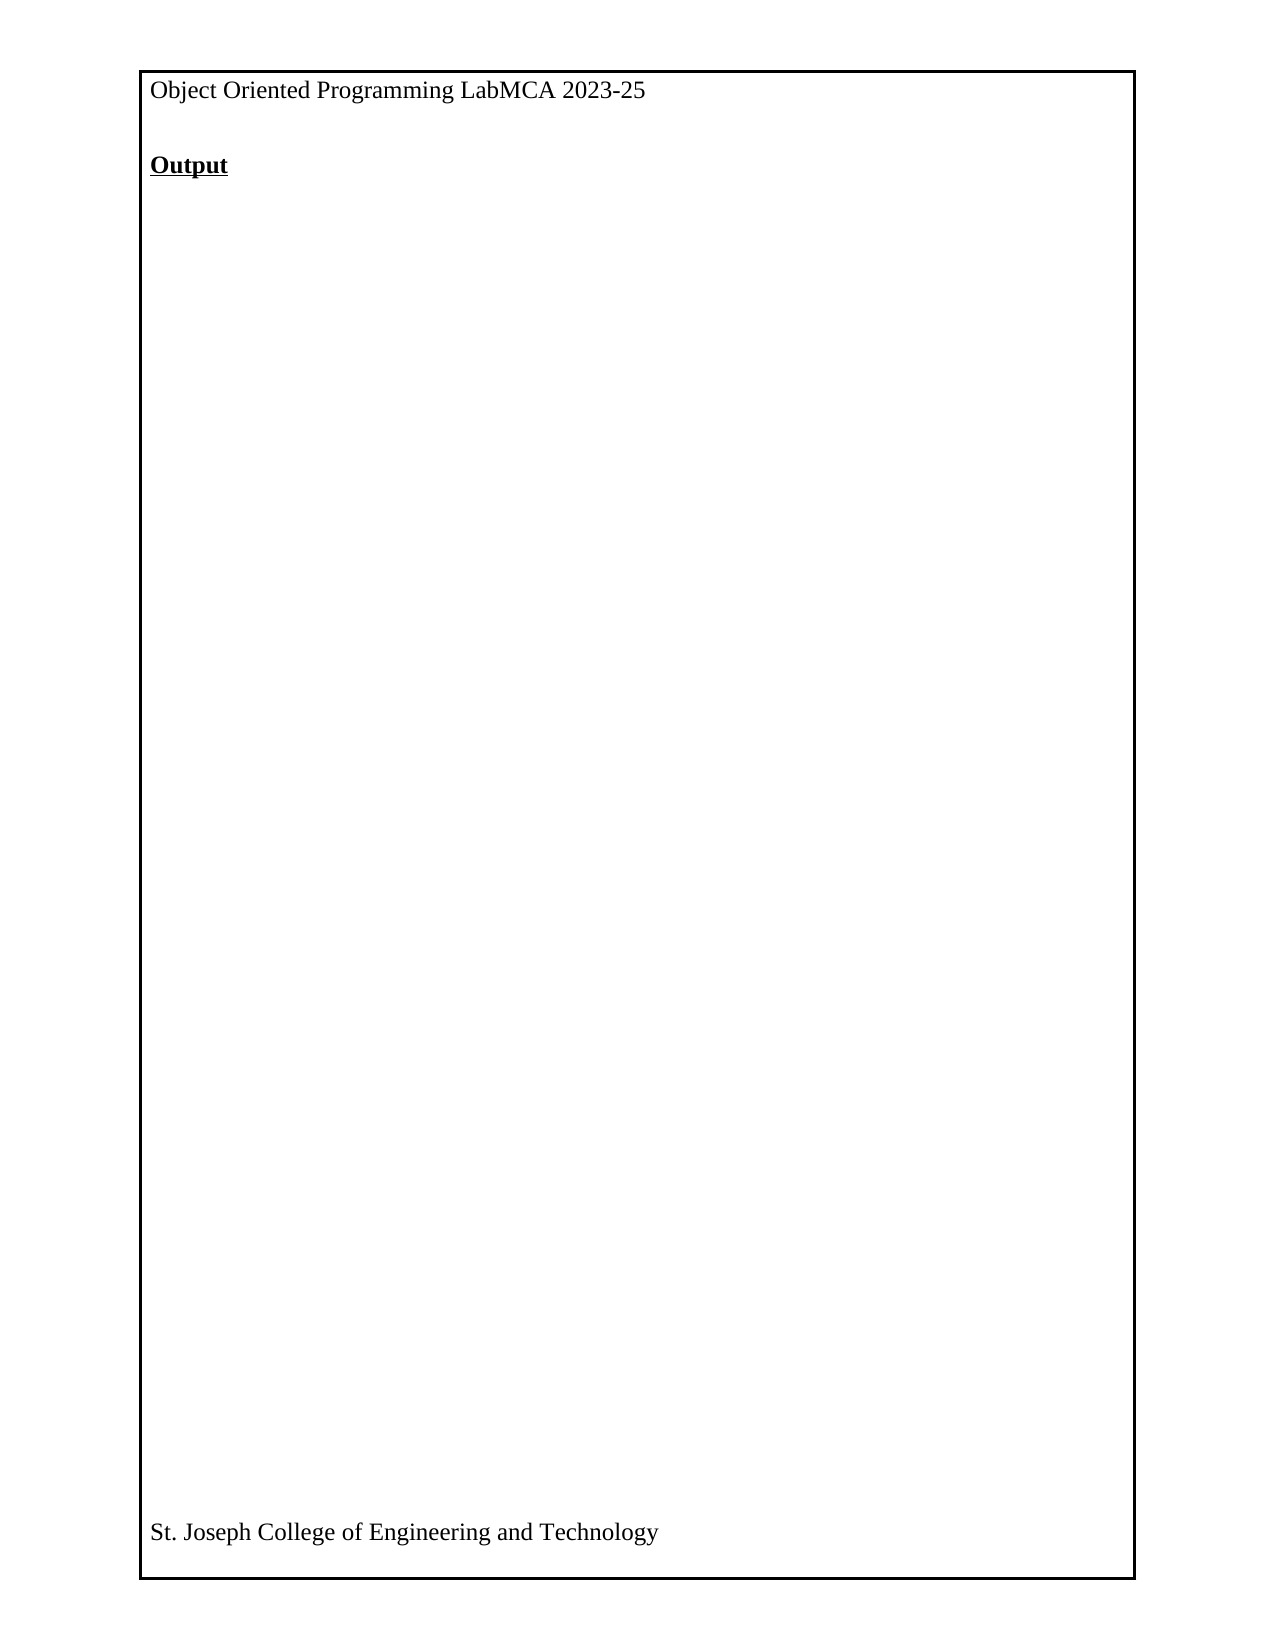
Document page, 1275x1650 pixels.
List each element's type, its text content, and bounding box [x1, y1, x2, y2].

text Output [150, 150, 1125, 179]
